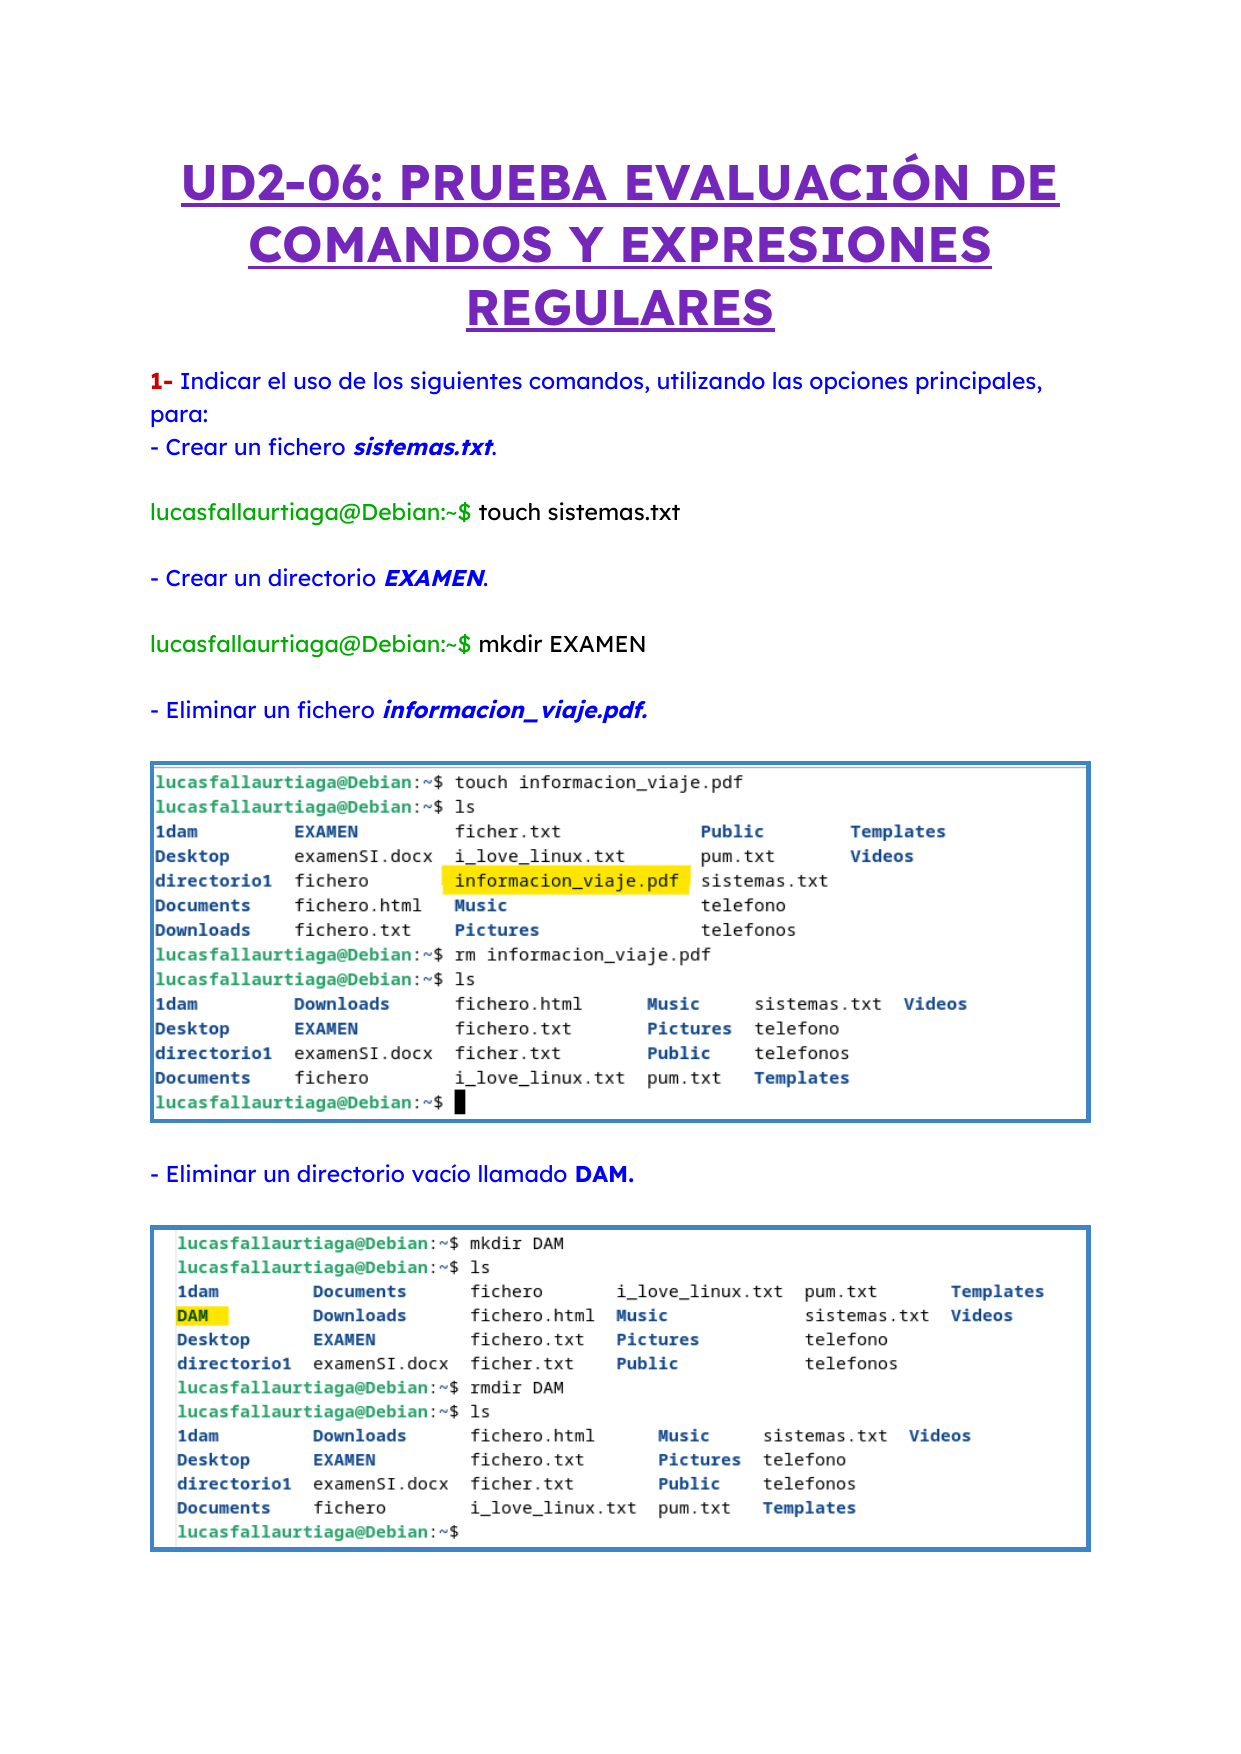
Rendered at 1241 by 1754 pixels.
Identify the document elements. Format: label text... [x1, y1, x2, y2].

subtitle UD2-06: PRUEBA EVALUACIÓN DE COMANDOS Y EXPRESIONES REGULARES [150, 150, 1090, 337]
text 1- Indicar el uso de los siguientes comandos, utilizando las opciones principales, para: [150, 366, 1090, 428]
text lucasfallaurtiaga@Debian:~$ touch sistemas.txt [150, 498, 1090, 526]
picture [154, 765, 1086, 1119]
text - Eliminar un fichero informacion_viaje.pdf. [150, 695, 1090, 724]
text lucasfallaurtiaga@Debian:~$ mkdir EXAMEN [150, 629, 1090, 658]
text - Crear un directorio EXAMEN. [150, 564, 1090, 592]
picture [154, 1230, 1086, 1547]
text - Eliminar un directorio vacío llamado DAM. [150, 1159, 1090, 1188]
text - Crear un fichero sistemas.txt. [150, 432, 1090, 461]
